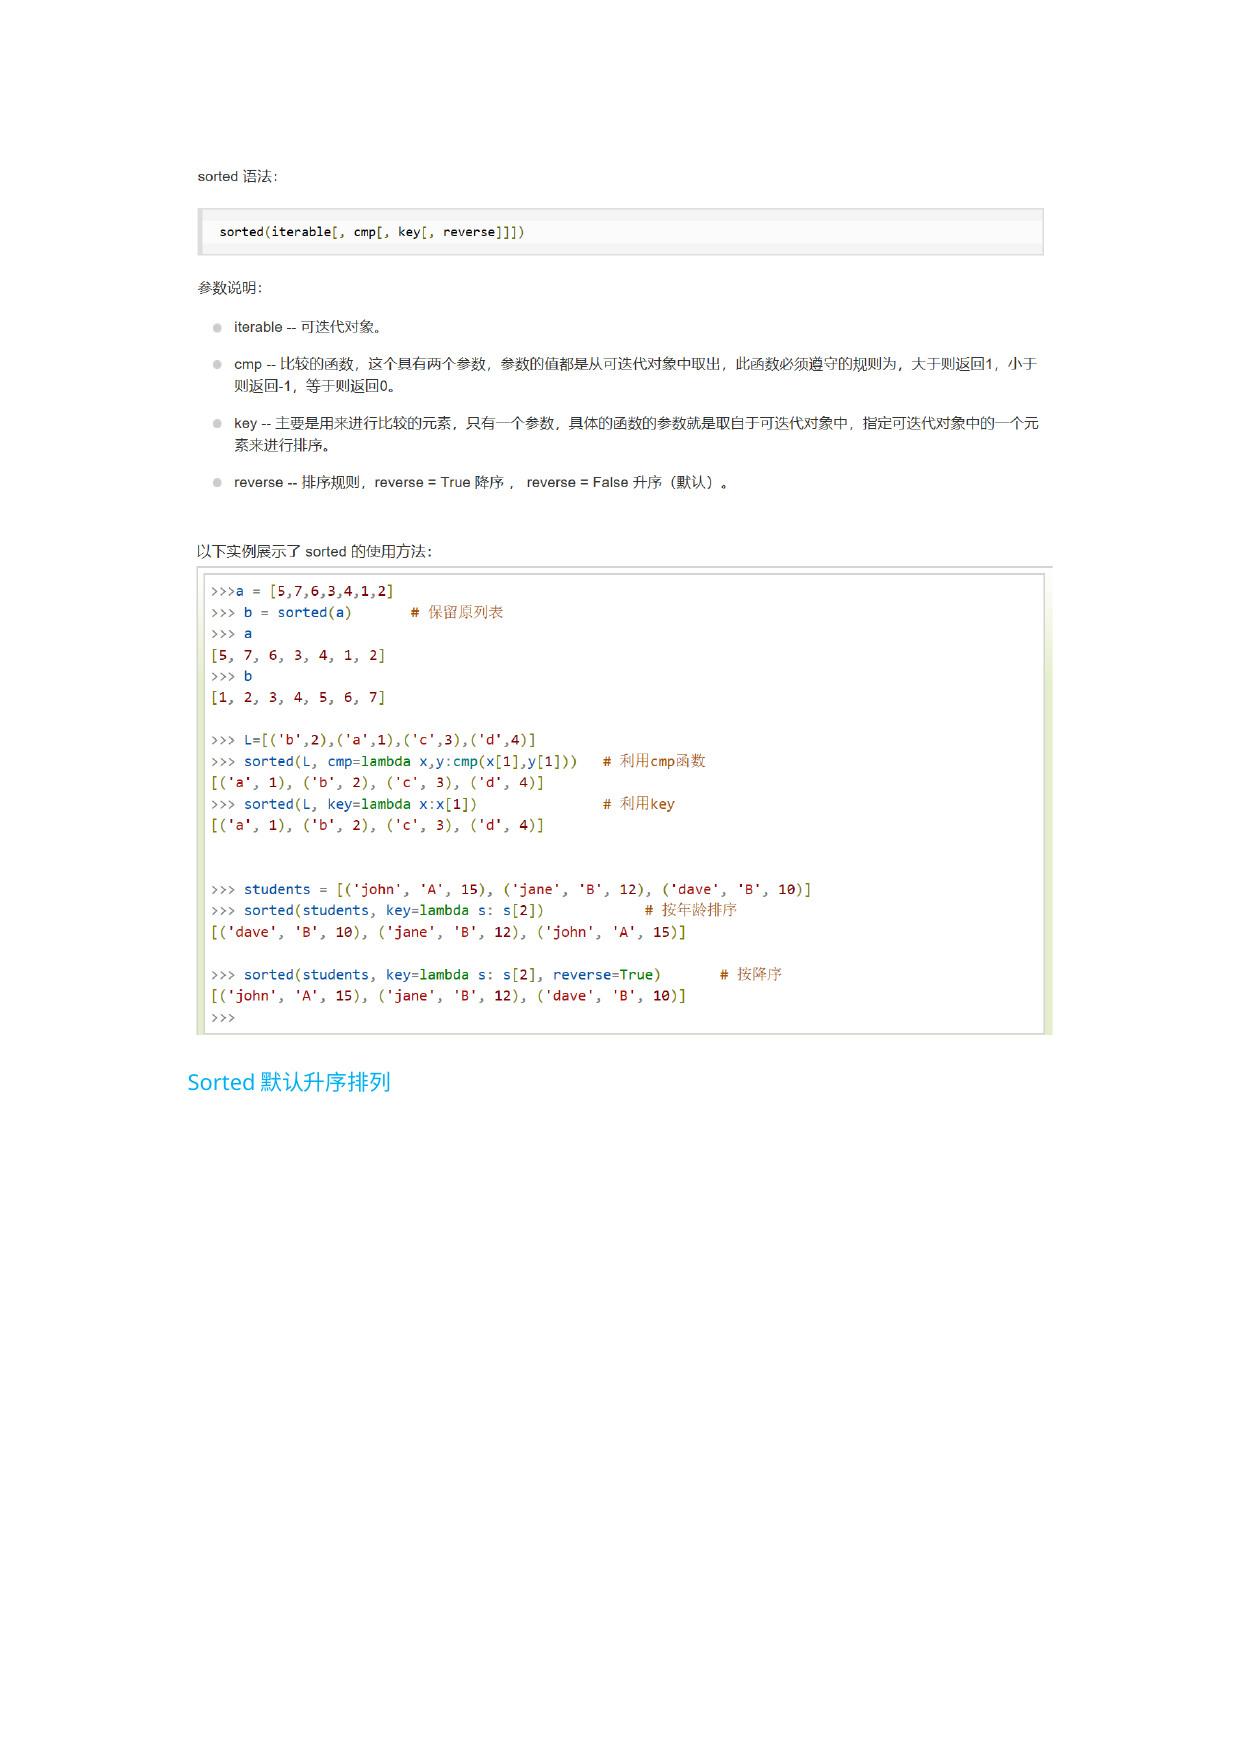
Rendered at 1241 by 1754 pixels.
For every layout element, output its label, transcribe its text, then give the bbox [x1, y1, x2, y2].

picture [187, 162, 1053, 504]
text Sorted默认升序排列 [187, 1065, 1053, 1097]
picture [187, 532, 1053, 1035]
